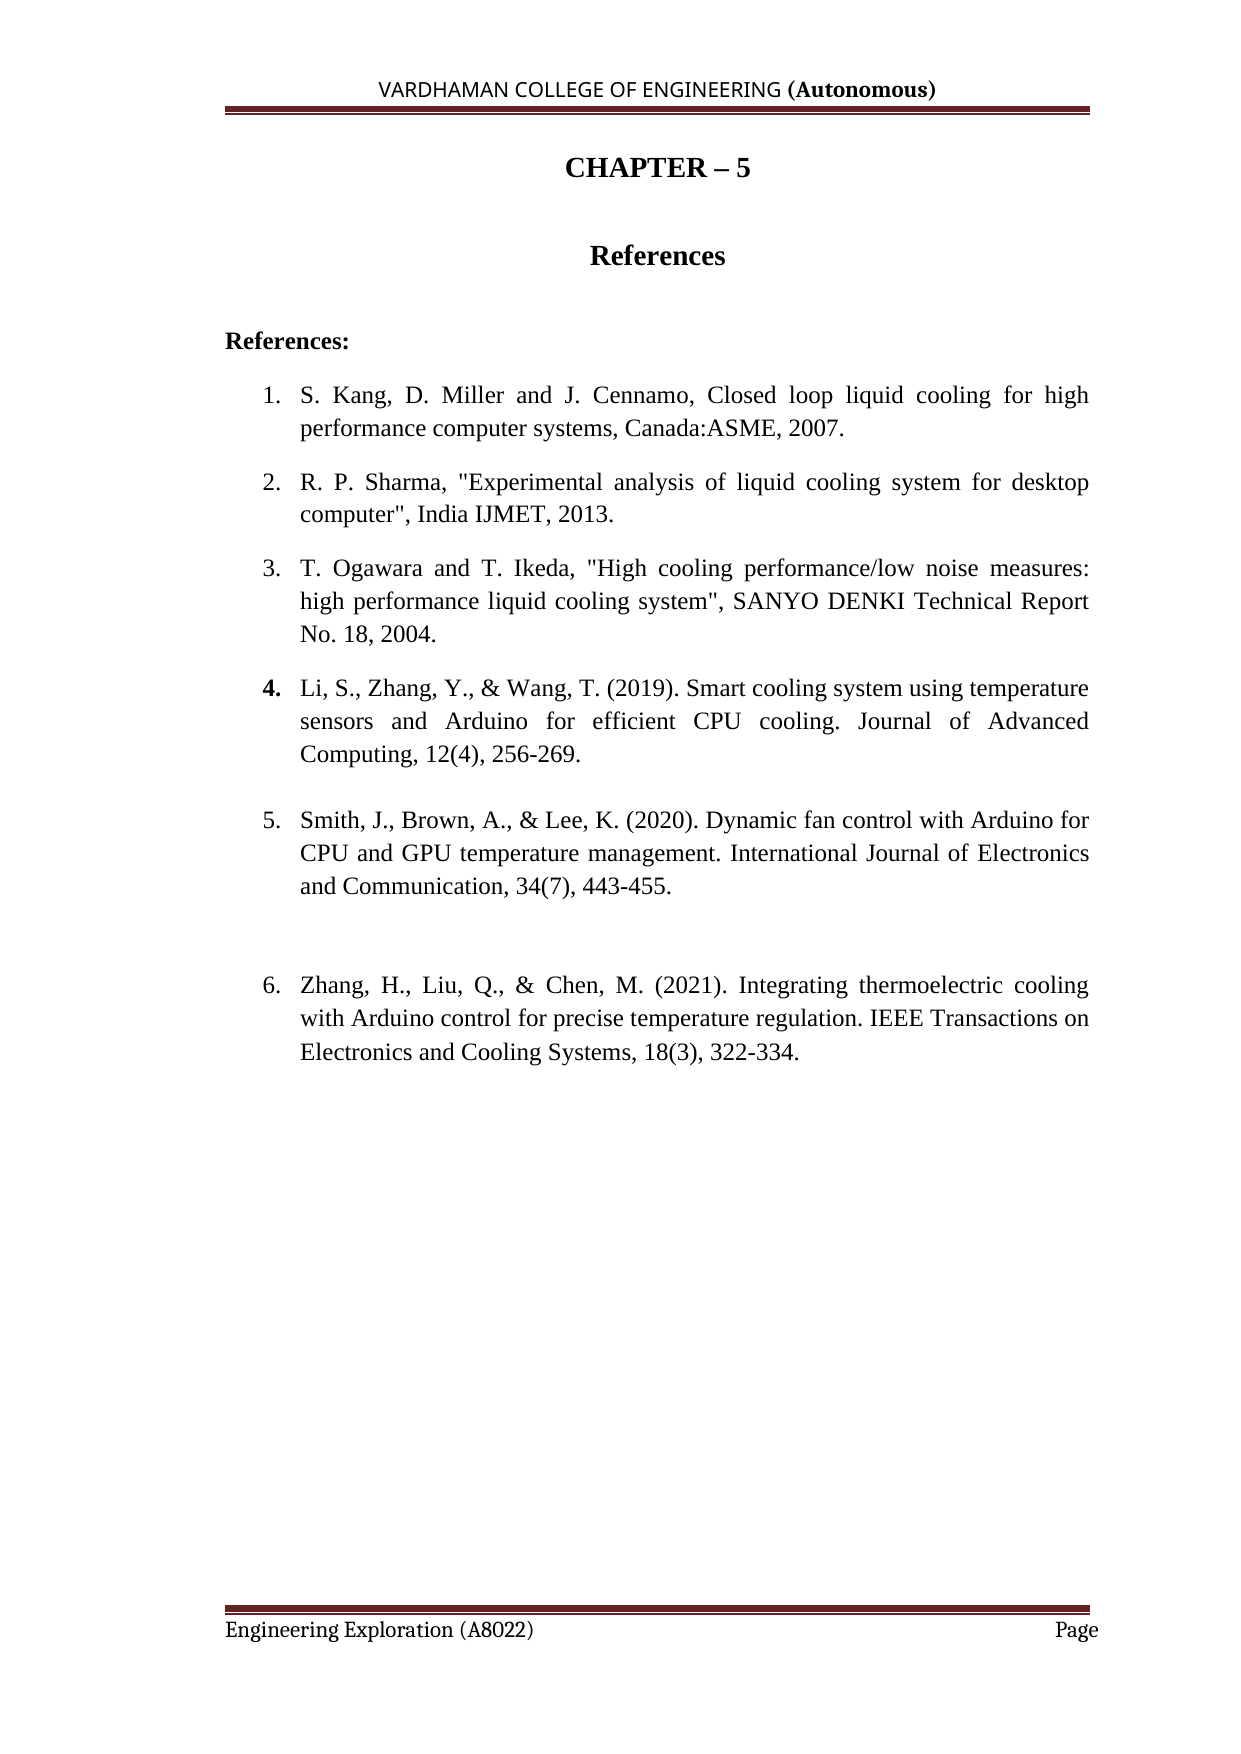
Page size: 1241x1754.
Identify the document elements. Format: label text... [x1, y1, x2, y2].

list R. P. Sharma, "Experimental analysis of liquid cooling system for desktop computer", India IJMET, 2013. [262, 467, 1090, 528]
text References: [225, 326, 1090, 354]
text CHAPTER – 5 [225, 150, 1090, 183]
list S. Kang, D. Miller and J. Cennamo, Closed loop liquid cooling for high performance computer systems, Canada:ASME, 2007. [262, 380, 1090, 441]
list Li, S., Zhang, Y., & Wang, T. (2019). Smart cooling system using temperature sensors and Arduino for efficient CPU cooling. Journal of Advanced Computing, 12(4), 256-269. [262, 673, 1090, 768]
list Zhang, H., Liu, Q., & Chen, M. (2021). Integrating thermoelectric cooling with Arduino control for precise temperature regulation. IEEE Transactions on Electronics and Cooling Systems, 18(3), 322-334. [262, 971, 1090, 1065]
text References [225, 238, 1090, 271]
list T. Ogawara and T. Ikeda, "High cooling performance/low noise measures: high performance liquid cooling system", SANYO DENKI Technical Report No. 18, 2004. [262, 553, 1090, 648]
list Smith, J., Brown, A., & Lee, K. (2020). Dynamic fan control with Arduino for CPU and GPU temperature management. International Journal of Electronics and Communication, 34(7), 443-455. [262, 805, 1090, 900]
